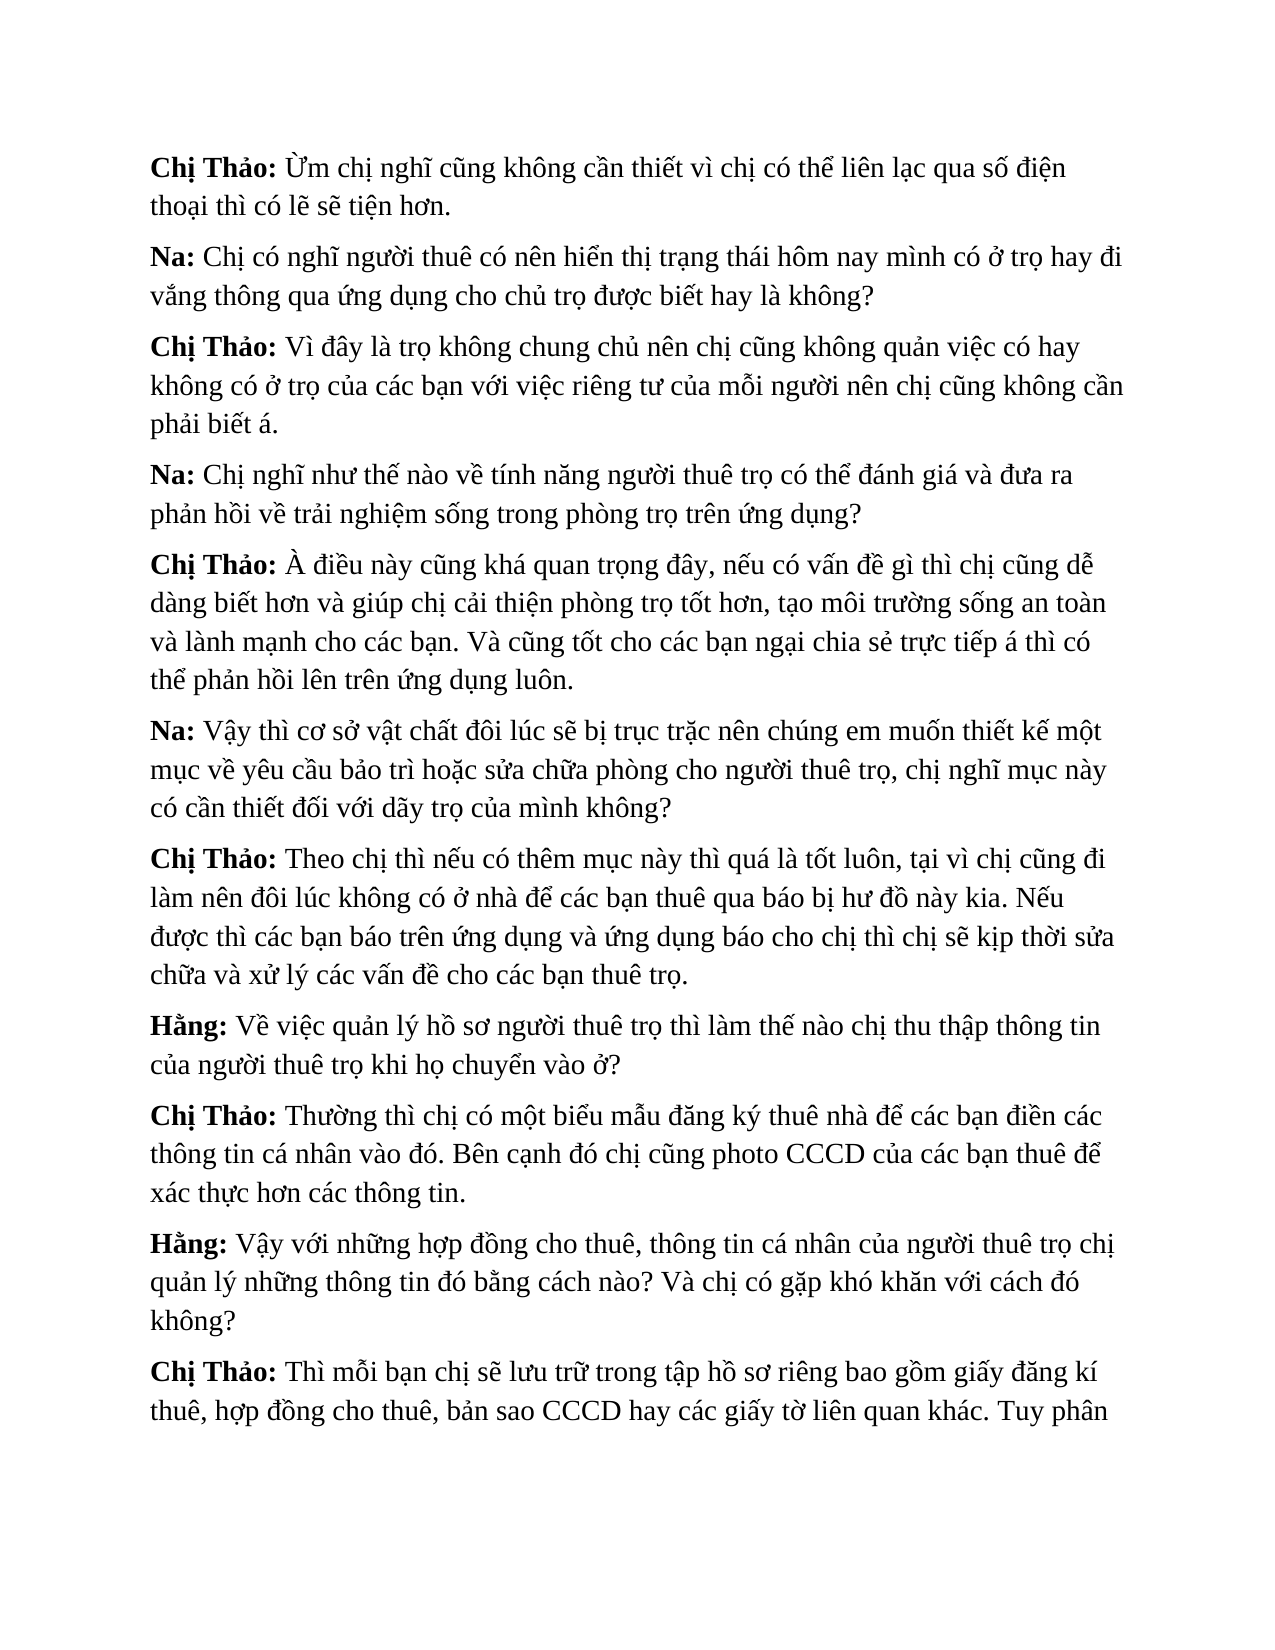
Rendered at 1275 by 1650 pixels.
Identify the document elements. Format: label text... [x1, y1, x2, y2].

text Chị Thảo: À điều này cũng khá quan trọng đây, nếu có vấn đề gì thì chị cũng dễ dàng biết hơn và giúp chị cải thiện phòng trọ tốt hơn, tạo môi trường sống an toàn và lành mạnh cho các bạn. Và cũng tốt cho các bạn ngại chia sẻ trực tiếp á thì có thể phản hồi lên trên ứng dụng luôn. [150, 547, 1125, 696]
text Na: Chị có nghĩ người thuê có nên hiển thị trạng thái hôm nay mình có ở trọ hay đi vắng thông qua ứng dụng cho chủ trọ được biết hay là không? [150, 239, 1125, 312]
text Chị Thảo: Thường thì chị có một biểu mẫu đăng ký thuê nhà để các bạn điền các thông tin cá nhân vào đó. Bên cạnh đó chị cũng photo CCCD của các bạn thuê để xác thực hơn các thông tin. [150, 1098, 1125, 1208]
text Hằng: Vậy với những hợp đồng cho thuê, thông tin cá nhân của người thuê trọ chị quản lý những thông tin đó bằng cách nào? Và chị có gặp khó khăn với cách đó không? [150, 1226, 1125, 1337]
text Na: Vậy thì cơ sở vật chất đôi lúc sẽ bị trục trặc nên chúng em muốn thiết kế một mục về yêu cầu bảo trì hoặc sửa chữa phòng cho người thuê trọ, chị nghĩ mục này có cần thiết đối với dãy trọ của mình không? [150, 713, 1125, 824]
text Chị Thảo: Vì đây là trọ không chung chủ nên chị cũng không quản việc có hay không có ở trọ của các bạn với việc riêng tư của mỗi người nên chị cũng không cần phải biết á. [150, 329, 1125, 440]
text Na: Chị nghĩ như thế nào về tính năng người thuê trọ có thể đánh giá và đưa ra phản hồi về trải nghiệm sống trong phòng trọ trên ứng dụng? [150, 457, 1125, 529]
text Chị Thảo: Theo chị thì nếu có thêm mục này thì quá là tốt luôn, tại vì chị cũng đi làm nên đôi lúc không có ở nhà để các bạn thuê qua báo bị hư đồ này kia. Nếu được thì các bạn báo trên ứng dụng và ứng dụng báo cho chị thì chị sẽ kịp thời sửa chữa và xử lý các vấn đề cho các bạn thuê trọ. [150, 842, 1125, 991]
text Hằng: Về việc quản lý hồ sơ người thuê trọ thì làm thế nào chị thu thập thông tin của người thuê trọ khi họ chuyển vào ở? [150, 1008, 1125, 1080]
text Chị Thảo: Ừm chị nghĩ cũng không cần thiết vì chị có thể liên lạc qua số điện thoại thì có lẽ sẽ tiện hơn. [150, 150, 1125, 222]
